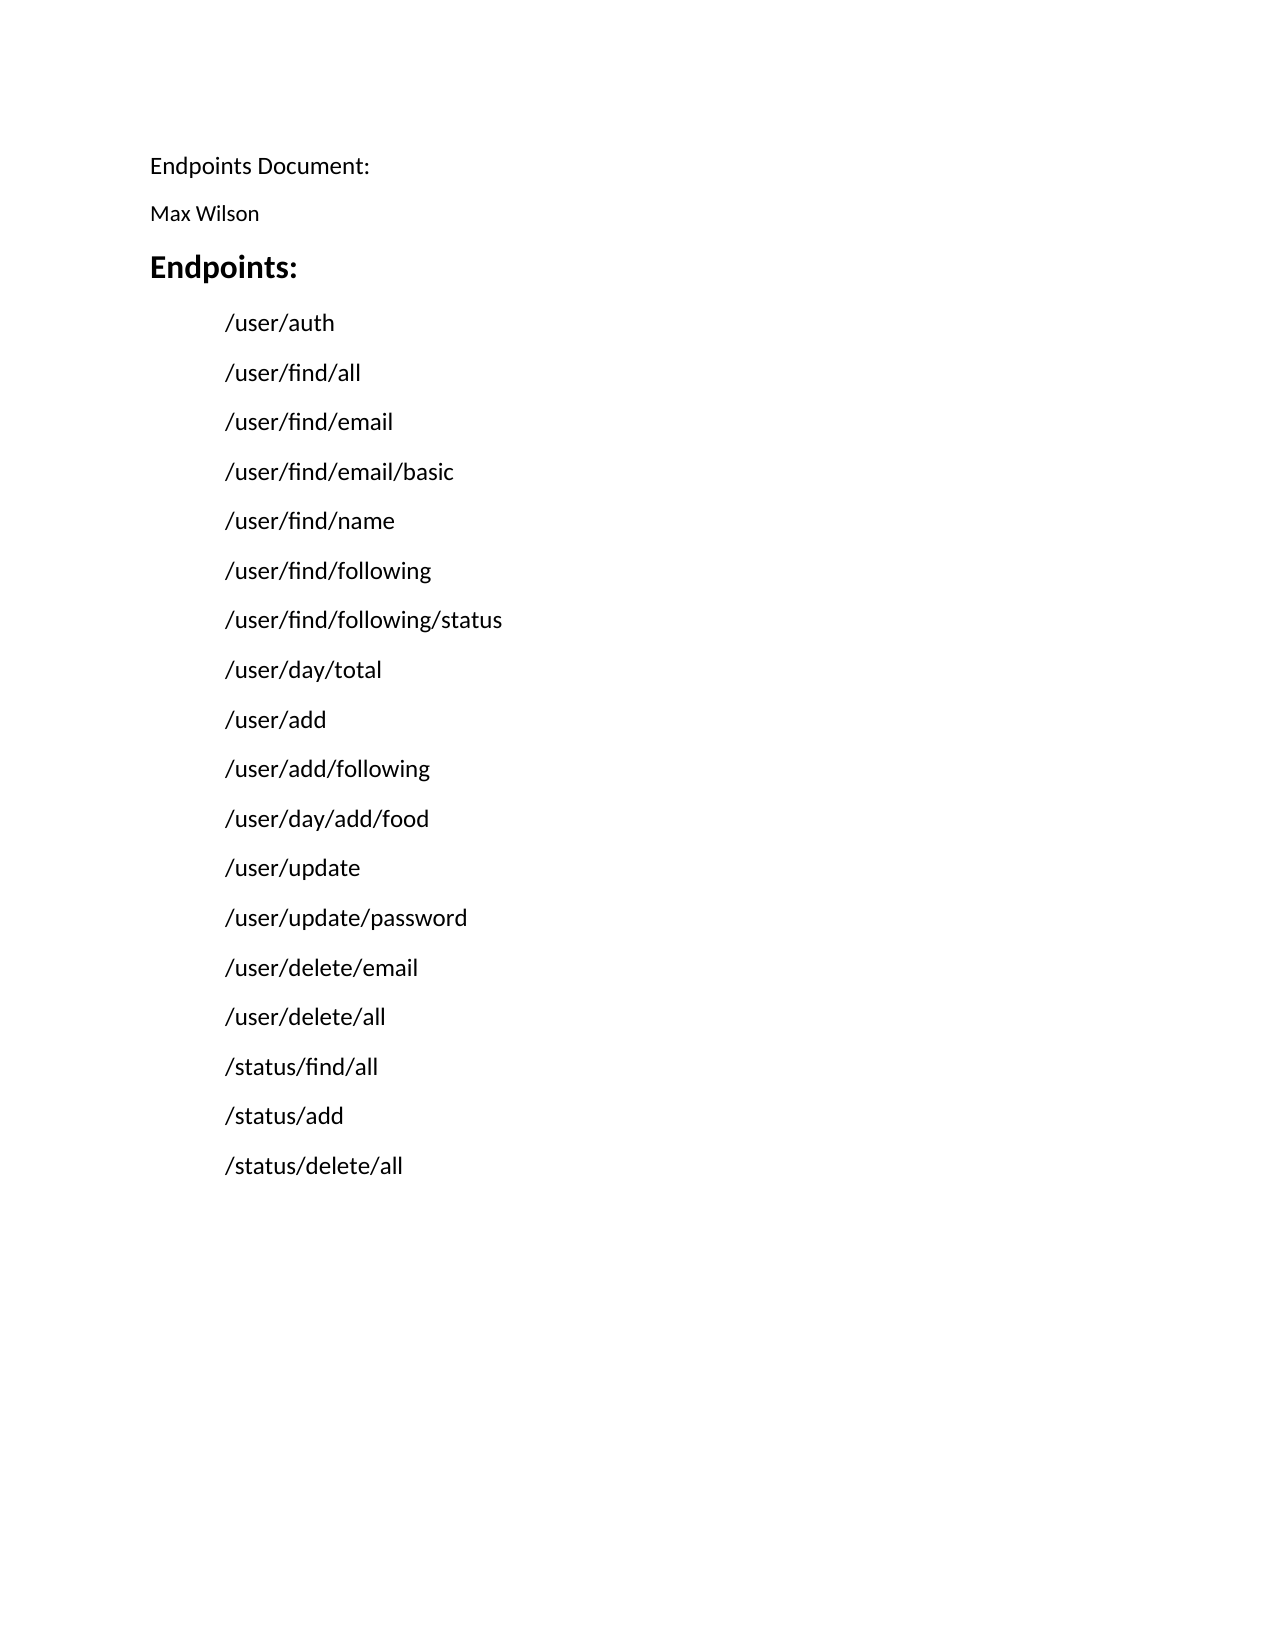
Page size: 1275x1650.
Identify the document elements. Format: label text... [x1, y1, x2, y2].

text /user/add [150, 704, 1125, 734]
text Endpoints: [150, 246, 1125, 287]
text /status/find/all [150, 1051, 1125, 1081]
text /user/delete/email [150, 952, 1125, 982]
text /user/day/add/food [150, 803, 1125, 833]
text /user/add/following [150, 753, 1125, 784]
text /user/delete/all [150, 1001, 1125, 1032]
text /user/find/following/status [150, 604, 1125, 635]
text /user/find/all [150, 357, 1125, 387]
text /user/find/email [150, 406, 1125, 437]
text /user/update/password [150, 902, 1125, 933]
text /status/delete/all [150, 1150, 1125, 1181]
text Max Wilson [150, 199, 1125, 228]
text /user/day/total [150, 654, 1125, 685]
text /user/find/following [150, 555, 1125, 586]
text /user/update [150, 852, 1125, 883]
text /user/auth [150, 307, 1125, 338]
text /user/find/email/basic [150, 456, 1125, 486]
text /status/add [150, 1100, 1125, 1131]
text /user/find/name [150, 505, 1125, 536]
text Endpoints Document: [150, 150, 1125, 181]
